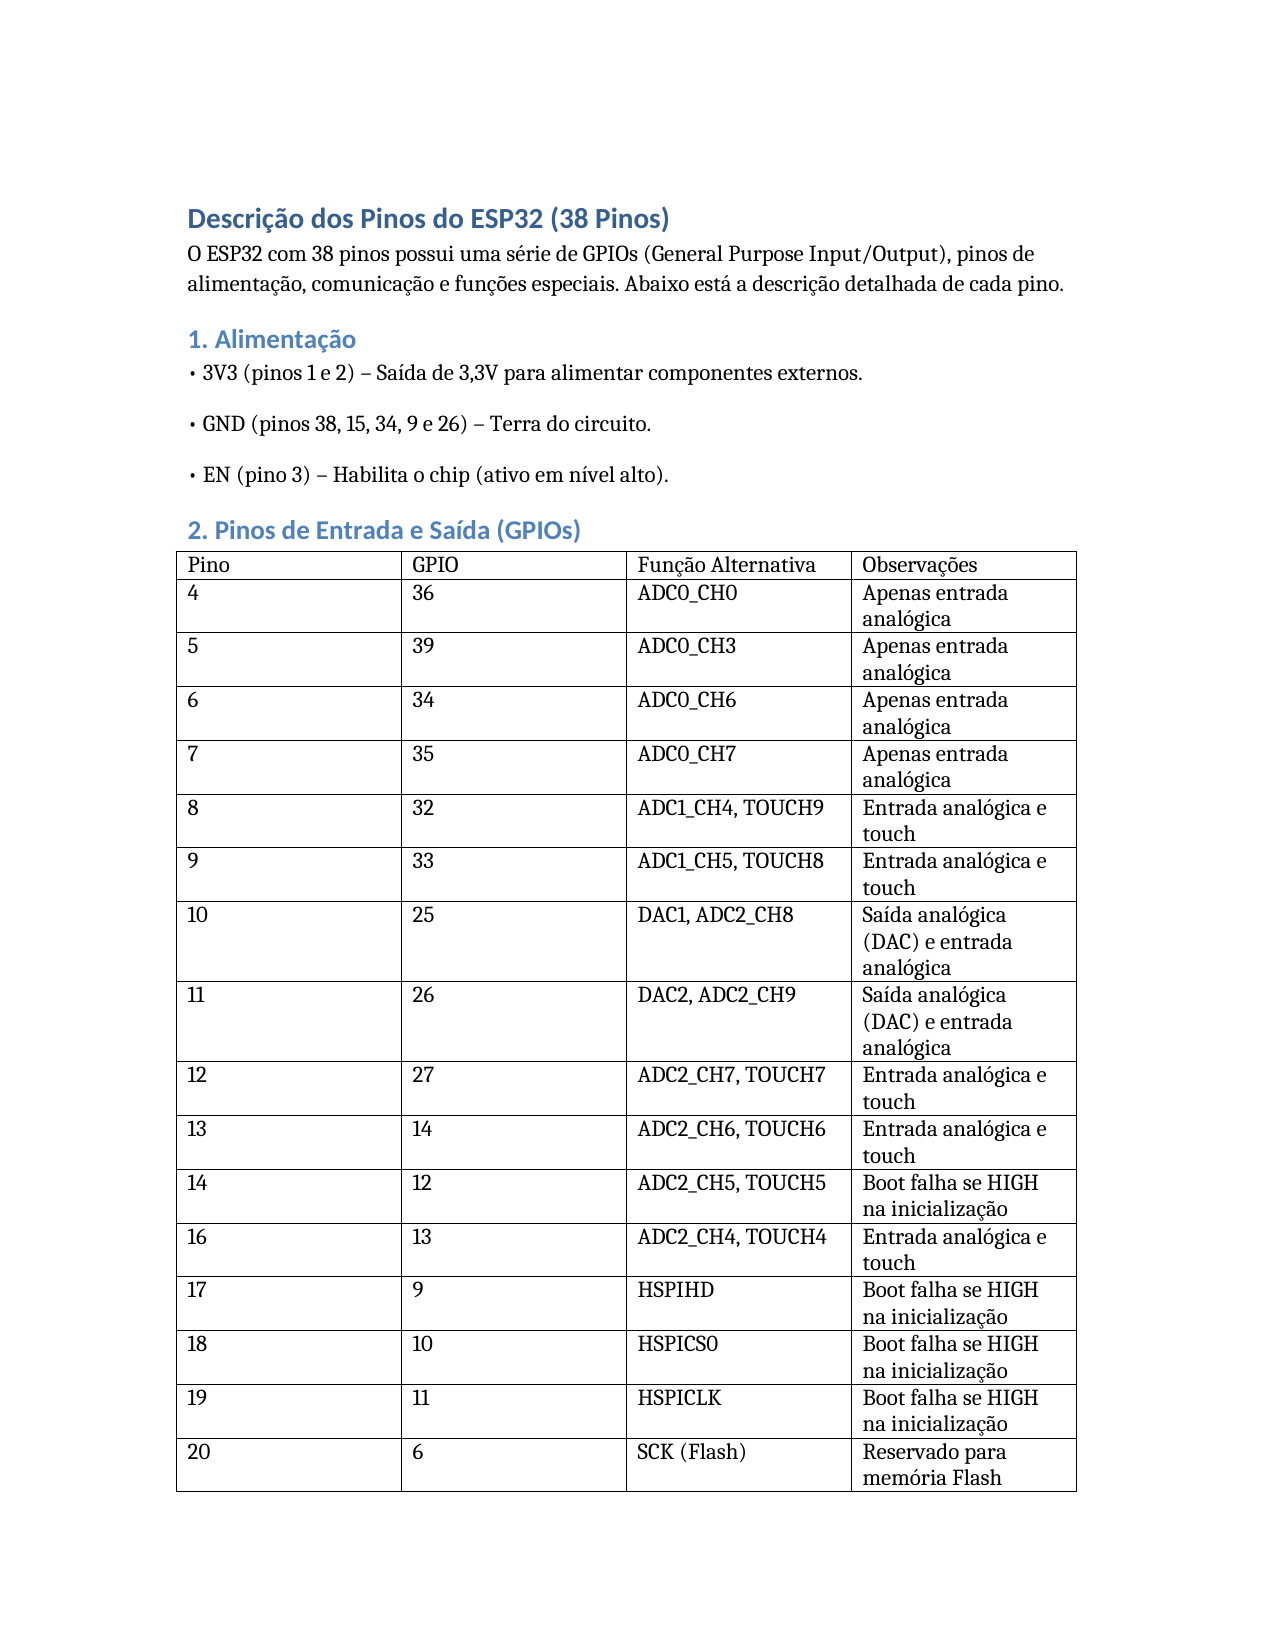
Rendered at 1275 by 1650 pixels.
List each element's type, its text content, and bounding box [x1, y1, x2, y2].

table_cell 5 [177, 633, 401, 686]
table_cell 36 [402, 580, 626, 632]
text • EN (pino 3) – Habilita o chip (ativo em nível alto). [187, 462, 1087, 488]
table_header GPIO [402, 552, 626, 578]
table_cell 20 [177, 1439, 401, 1491]
table_cell 17 [177, 1277, 401, 1330]
table_cell ADC0_CH3 [627, 633, 851, 686]
table_cell 25 [402, 902, 626, 981]
table_cell 9 [177, 848, 401, 901]
table_cell HSPICLK [627, 1385, 851, 1437]
table_cell 34 [402, 687, 626, 740]
table_cell Entrada analógica e touch [852, 1224, 1076, 1276]
table_cell ADC0_CH7 [627, 741, 851, 793]
table_cell 6 [402, 1439, 626, 1491]
text O ESP32 com 38 pinos possui uma série de GPIOs (General Purpose Input/Output), pinos de alimentação, comunicação e funções especiais. Abaixo está a descrição detalhada de cada pino. [187, 241, 1087, 297]
table_cell ADC2_CH5, TOUCH5 [627, 1170, 851, 1222]
table_cell Boot falha se HIGH na inicialização [852, 1331, 1076, 1384]
table_cell 11 [402, 1385, 626, 1437]
table_cell 18 [177, 1331, 401, 1384]
table_cell 4 [177, 580, 401, 632]
table_cell 27 [402, 1062, 626, 1115]
table_cell 14 [402, 1116, 626, 1169]
text • GND (pinos 38, 15, 34, 9 e 26) – Terra do circuito. [187, 411, 1087, 437]
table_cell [852, 1439, 1076, 1491]
table_cell Apenas entrada analógica [852, 633, 1076, 686]
table_cell DAC1, ADC2_CH8 [627, 902, 851, 981]
subtitle 2. Pinos de Entrada e Saída (GPIOs) [187, 513, 1087, 546]
table_cell Boot falha se HIGH na inicialização [852, 1385, 1076, 1437]
subtitle 1. Alimentação [187, 322, 1087, 355]
table_cell ADC1_CH4, TOUCH9 [627, 795, 851, 847]
table_cell 13 [177, 1116, 401, 1169]
table_cell Saída analógica (DAC) e entrada analógica [852, 902, 1076, 981]
table_cell 12 [177, 1062, 401, 1115]
table_cell 12 [402, 1170, 626, 1222]
table_cell Boot falha se HIGH na inicialização [852, 1170, 1076, 1222]
table_cell 14 [177, 1170, 401, 1222]
table_cell 26 [402, 982, 626, 1061]
table_cell HSPICS0 [627, 1331, 851, 1384]
table_cell Entrada analógica e touch [852, 848, 1076, 901]
table_cell 32 [402, 795, 626, 847]
table_cell HSPIHD [627, 1277, 851, 1330]
table_cell ADC0_CH0 [627, 580, 851, 632]
table_cell DAC2, ADC2_CH9 [627, 982, 851, 1061]
text • 3V3 (pinos 1 e 2) – Saída de 3,3V para alimentar componentes externos. [187, 360, 1087, 386]
table_cell SCK (Flash) [627, 1439, 851, 1491]
table_cell 8 [177, 795, 401, 847]
table_header Função Alternativa [627, 552, 851, 578]
table_cell ADC2_CH4, TOUCH4 [627, 1224, 851, 1276]
table_cell 39 [402, 633, 626, 686]
subtitle Descrição dos Pinos do ESP32 (38 Pinos) [187, 200, 1087, 236]
table_cell 16 [177, 1224, 401, 1276]
table_cell Entrada analógica e touch [852, 1116, 1076, 1169]
table_cell Entrada analógica e touch [852, 795, 1076, 847]
table_cell ADC2_CH7, TOUCH7 [627, 1062, 851, 1115]
table_cell 33 [402, 848, 626, 901]
table_cell 19 [177, 1385, 401, 1437]
table_cell Boot falha se HIGH na inicialização [852, 1277, 1076, 1330]
table_cell Apenas entrada analógica [852, 741, 1076, 793]
table_cell 7 [177, 741, 401, 793]
table_cell 35 [402, 741, 626, 793]
table_cell 6 [177, 687, 401, 740]
table_cell 10 [177, 902, 401, 981]
table_cell 9 [402, 1277, 626, 1330]
table_cell Saída analógica (DAC) e entrada analógica [852, 982, 1076, 1061]
table_cell ADC1_CH5, TOUCH8 [627, 848, 851, 901]
table_cell 13 [402, 1224, 626, 1276]
table_cell ADC2_CH6, TOUCH6 [627, 1116, 851, 1169]
table_cell Apenas entrada analógica [852, 580, 1076, 632]
table_cell Apenas entrada analógica [852, 687, 1076, 740]
table_cell 10 [402, 1331, 626, 1384]
table_cell Entrada analógica e touch [852, 1062, 1076, 1115]
table_cell 11 [177, 982, 401, 1061]
table_header Observações [852, 552, 1076, 578]
table_header Pino [177, 552, 401, 578]
table_cell ADC0_CH6 [627, 687, 851, 740]
